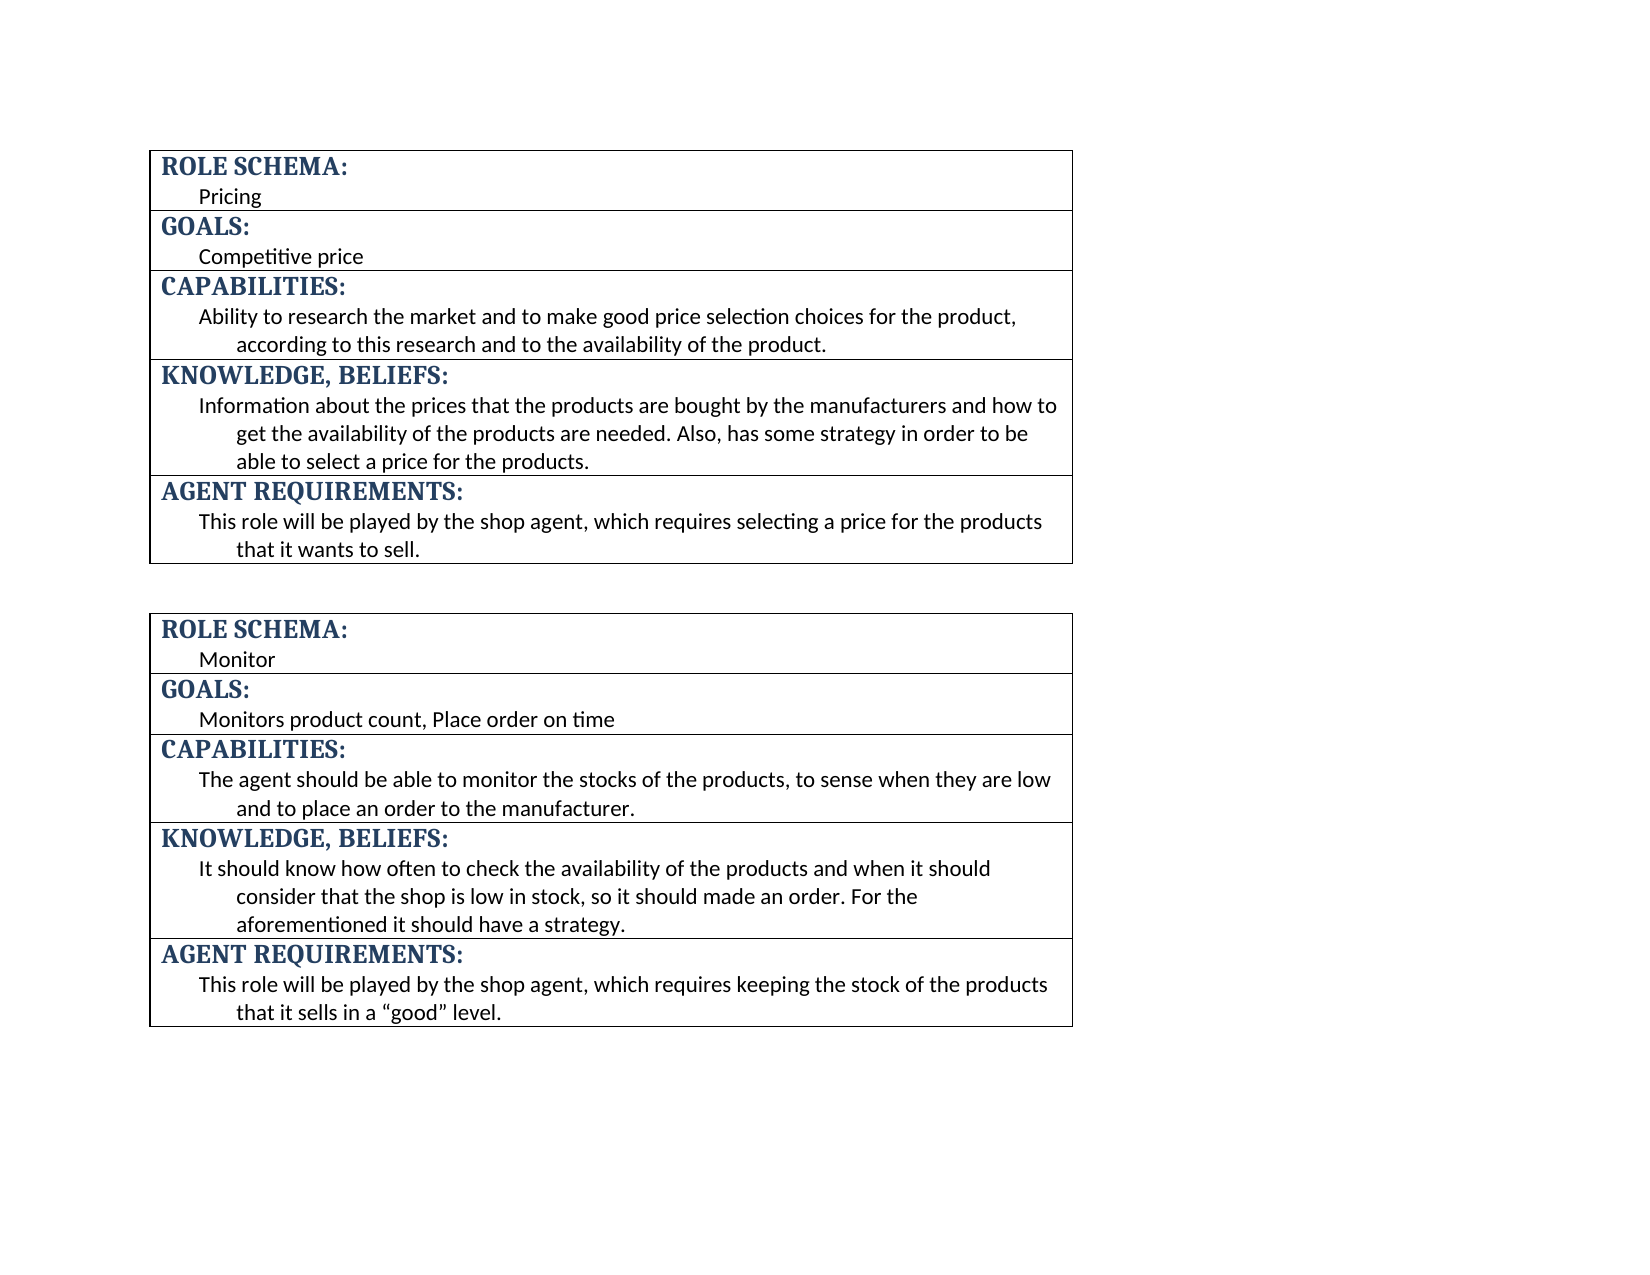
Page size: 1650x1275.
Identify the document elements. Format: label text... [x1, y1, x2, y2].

table_cell KNOWLEDGE, BELIEFS: It should know how often to check the availability of the products and when it should consider that the shop is low in stock, so it should made an order. For the aforementioned it should have a strategy. [151, 823, 1072, 938]
table_cell CAPABILITIES: The agent should be able to monitor the stocks of the products, to sense when they are low and to place an order to the manufacturer. [151, 735, 1072, 822]
table_cell AGENT REQUIREMENTS: This role will be played by the shop agent, which requires selecting a price for the products that it wants to sell. [151, 476, 1072, 563]
table_cell GOALS: Monitors product count, Place order on time [151, 674, 1072, 733]
table_cell AGENT REQUIREMENTS: This role will be played by the shop agent, which requires keeping the stock of the products that it sells in a “good” level. [151, 939, 1072, 1026]
table_cell KNOWLEDGE, BELIEFS: Information about the prices that the products are bought by the manufacturers and how to get the availability of the products are needed. Also, has some strategy in order to be able to select a price for the products. [151, 360, 1072, 475]
table_header Role Schema: Monitor [151, 614, 1072, 673]
table_cell CAPABILITIES: Ability to research the market and to make good price selection choices for the product, according to this research and to the availability of the product. [151, 271, 1072, 359]
table_cell GOALS: Competitive price [151, 211, 1072, 270]
table_header Role Schema: Pricing [151, 151, 1072, 210]
